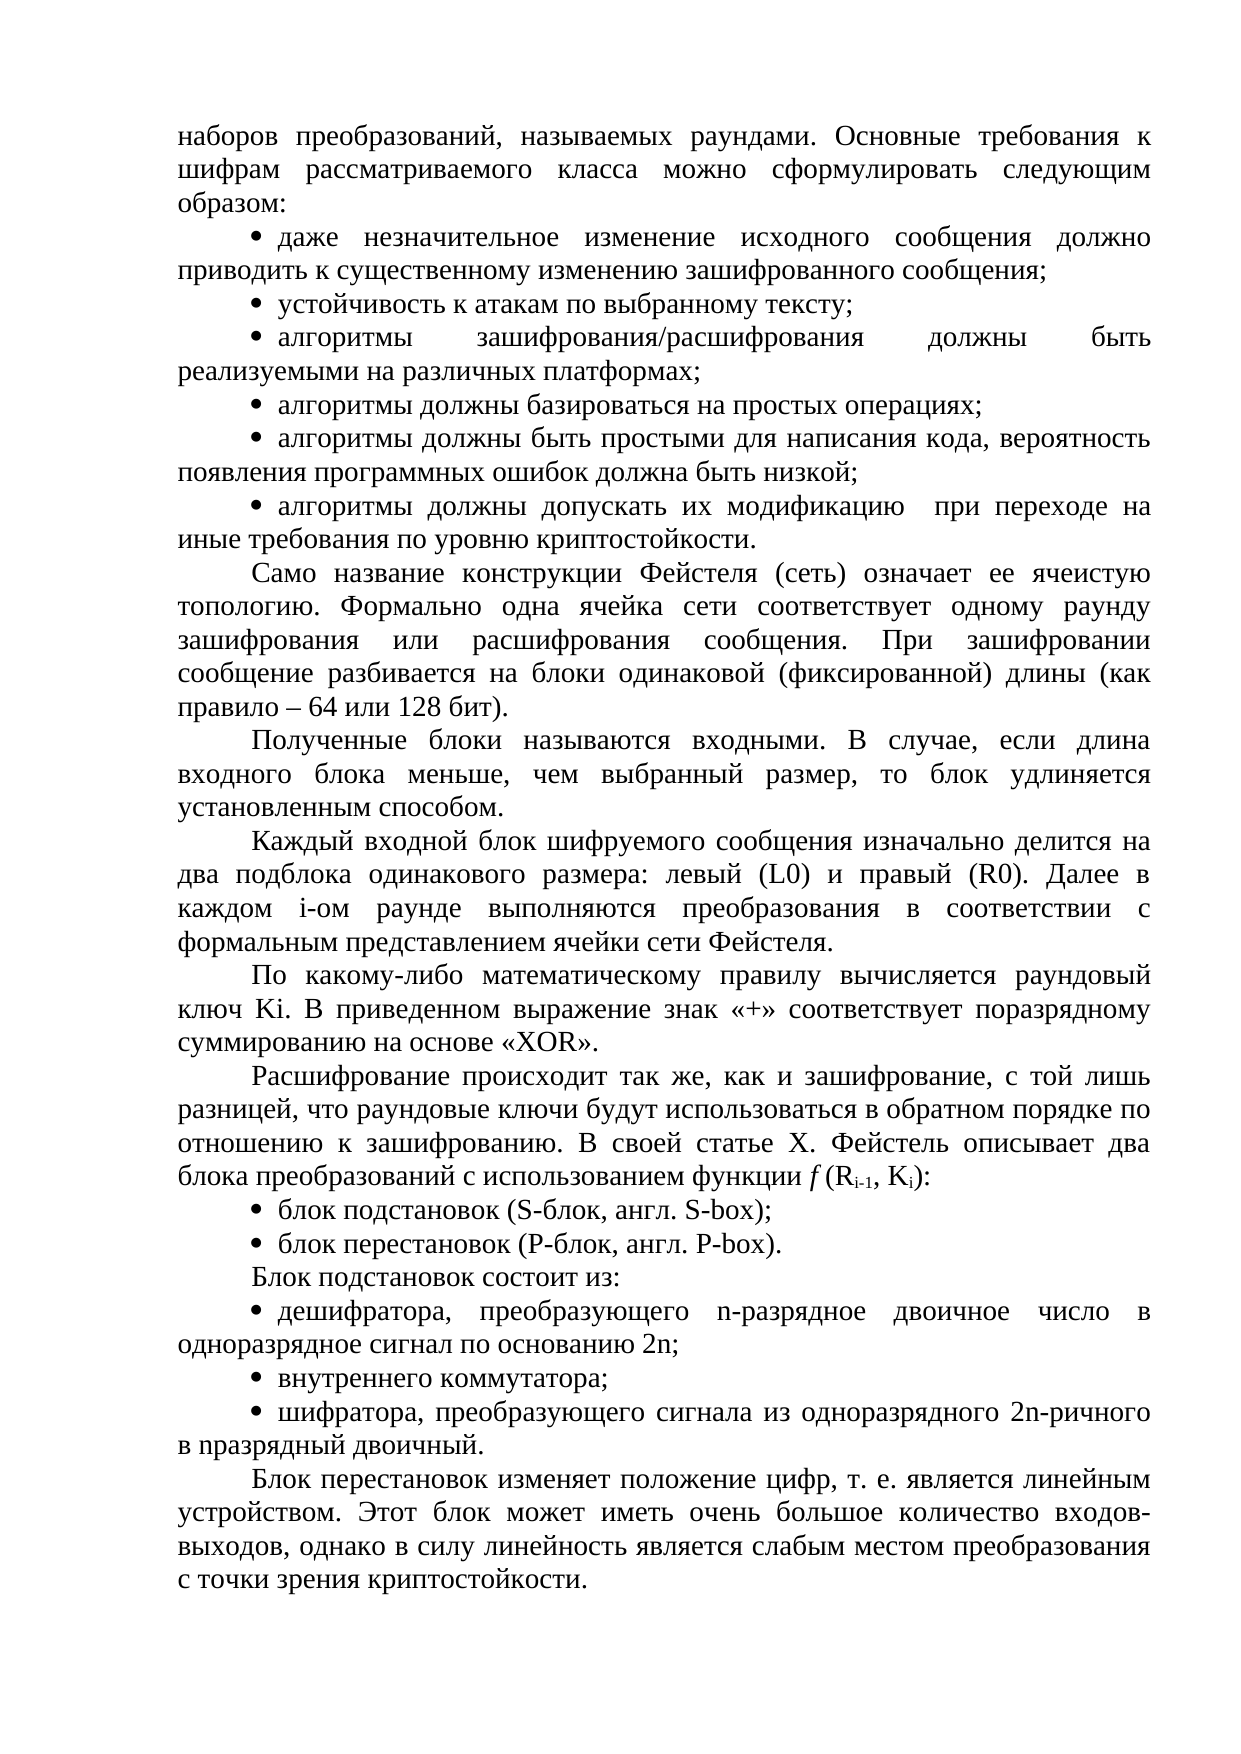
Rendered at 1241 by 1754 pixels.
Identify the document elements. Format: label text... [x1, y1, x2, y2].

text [177, 118, 1152, 219]
list блок перестановок (P-блок, англ. P-box). [177, 1226, 1152, 1259]
list Блок перестановок изменяет положение цифр, т. е. является линейным устройством. Этот блок может иметь очень большое количество входов-выходов, однако в силу линейность является слабым местом преобразования с точки зрения криптостойкости. [177, 1461, 1152, 1595]
list внутреннего коммутатора; [177, 1360, 1152, 1394]
list устойчивость к атакам по выбранному тексту; [177, 286, 1152, 319]
list шифратора, преобразующего сигнала из одноразрядного 2n-ричного в nразрядный двоичный. [177, 1394, 1152, 1461]
text Расшифрование происходит так же, как и зашифрование, с той лишь разницей, что раундовые ключи будут использоваться в обратном порядке по отношению к зашифрованию. В своей статье Х. Фейстель описывает два блока преобразований с использованием функции f (Ri-1, Ki): [177, 1058, 1152, 1192]
list дешифратора, преобразующего n-разрядное двоичное число в одноразрядное сигнал по основанию 2n; [177, 1293, 1152, 1360]
text Блок подстановок состоит из: [177, 1259, 1152, 1293]
list блок подстановок (S-блок, англ. S-box); [177, 1192, 1152, 1226]
list алгоритмы зашифрования/расшифрования должны быть реализуемыми на различных платформах; [177, 319, 1152, 387]
text По какому-либо математическому правилу вычисляется раундовый ключ Ki. В приведенном выражение знак «+» соответствует поразрядному суммированию на основе «XOR». [177, 957, 1152, 1058]
list алгоритмы должны базироваться на простых операциях; [177, 387, 1152, 420]
list даже незначительное изменение исходного сообщения должно приводить к существенному изменению зашифрованного сообщения; [177, 219, 1152, 286]
list алгоритмы должны быть простыми для написания кода, вероятность появления программных ошибок должна быть низкой; [177, 420, 1152, 488]
text Каждый входной блок шифруемого сообщения изначально делится на два подблока одинакового размера: левый (L0) и правый (R0). Далее в каждом i-ом раунде выполняются преобразования в соответствии с формальным представлением ячейки сети Фейстеля. [177, 823, 1152, 957]
text Полученные блоки называются входными. В случае, если длина входного блока меньше, чем выбранный размер, то блок удлиняется установленным способом. [177, 722, 1152, 823]
text Само название конструкции Фейстеля (сеть) означает ее ячеистую топологию. Формально одна ячейка сети соответствует одному раунду зашифрования или расшифрования сообщения. При зашифровании сообщение разбивается на блоки одинаковой (фиксированной) длины (как правило – 64 или 128 бит). [177, 555, 1152, 722]
list алгоритмы должны допускать их модификацию при переходе на иные требования по уровню криптостойкости. [177, 488, 1152, 555]
